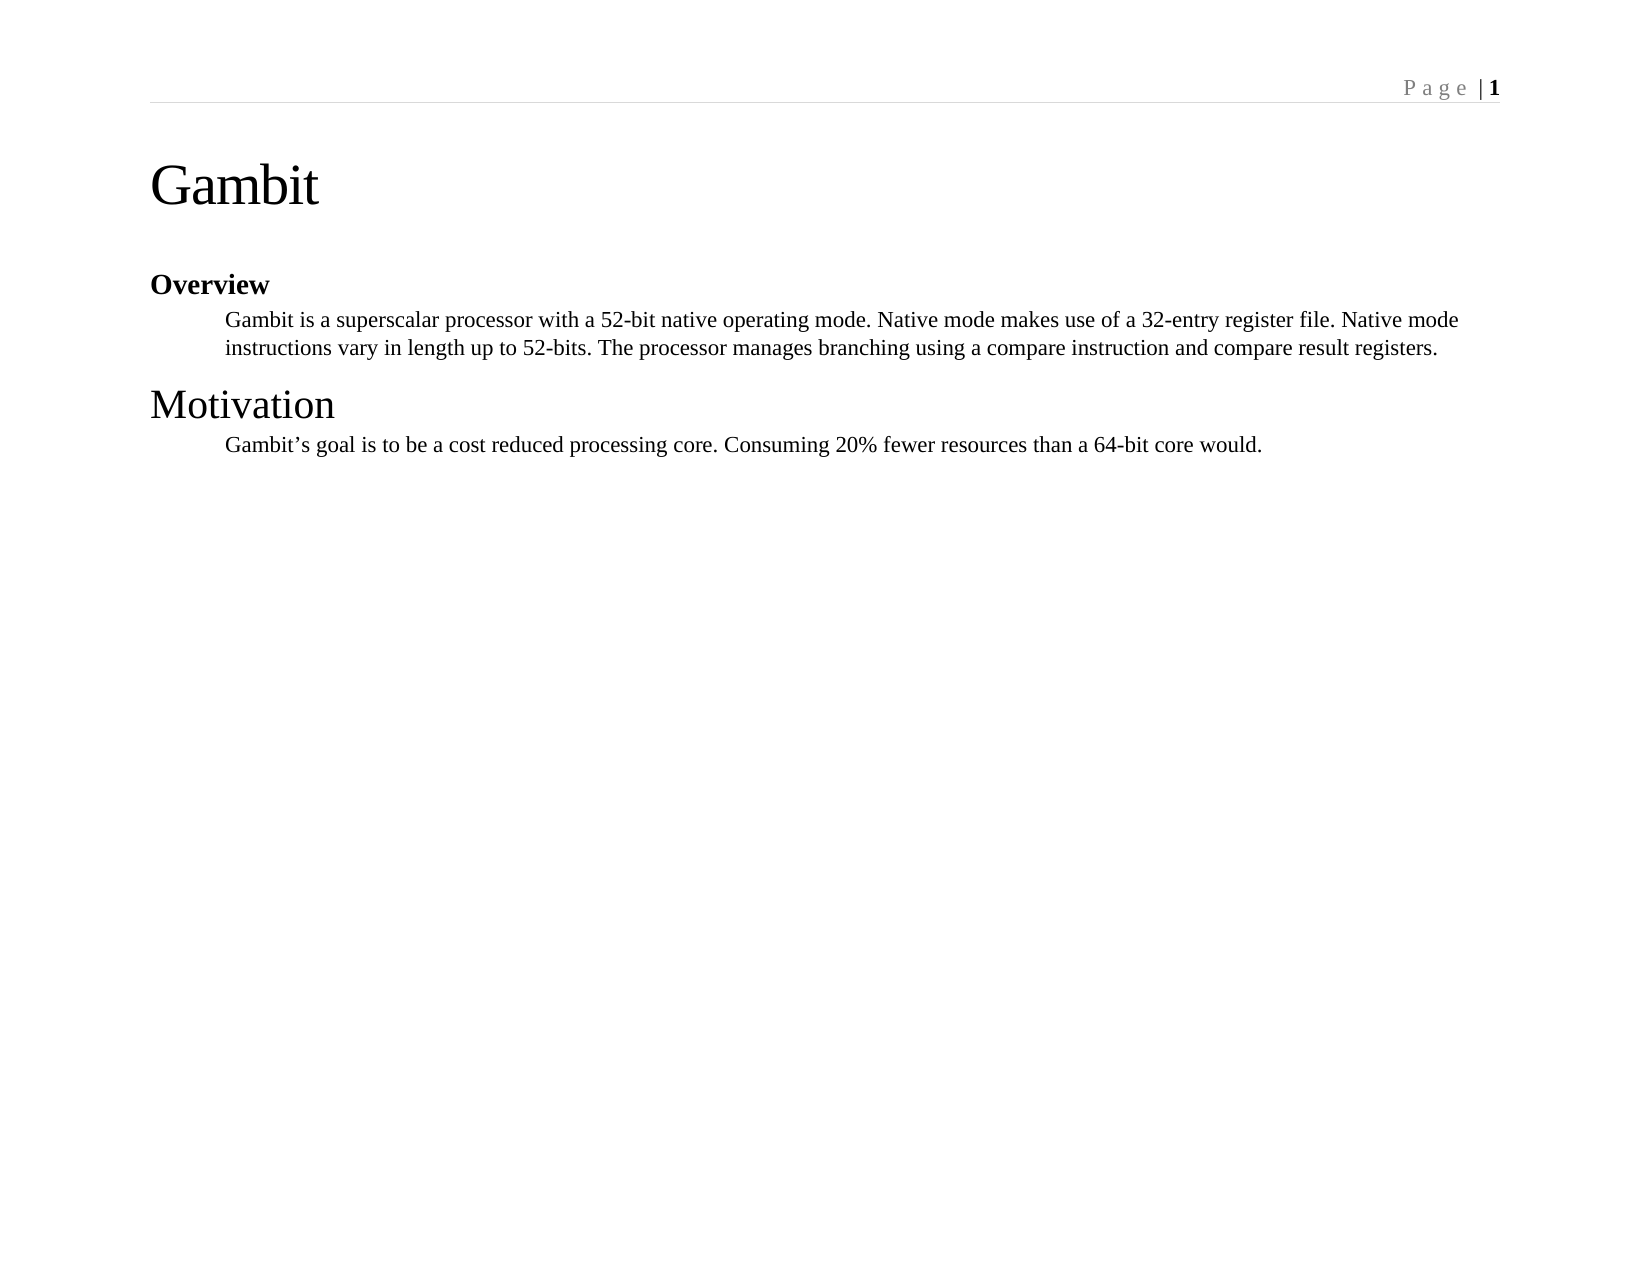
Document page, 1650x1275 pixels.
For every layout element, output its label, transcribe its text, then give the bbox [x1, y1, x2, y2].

text Gambit’s goal is to be a cost reduced processing core. Consuming 20% fewer resources than a 64-bit core would. [225, 431, 1500, 457]
subtitle Overview [150, 267, 1500, 301]
title Gambit [150, 150, 1500, 217]
text Gambit is a superscalar processor with a 52-bit native operating mode. Native mode makes use of a 32-entry register file. Native mode instructions vary in length up to 52-bits. The processor manages branching using a compare instruction and compare result registers. [225, 306, 1500, 360]
subtitle Motivation [150, 379, 1500, 427]
